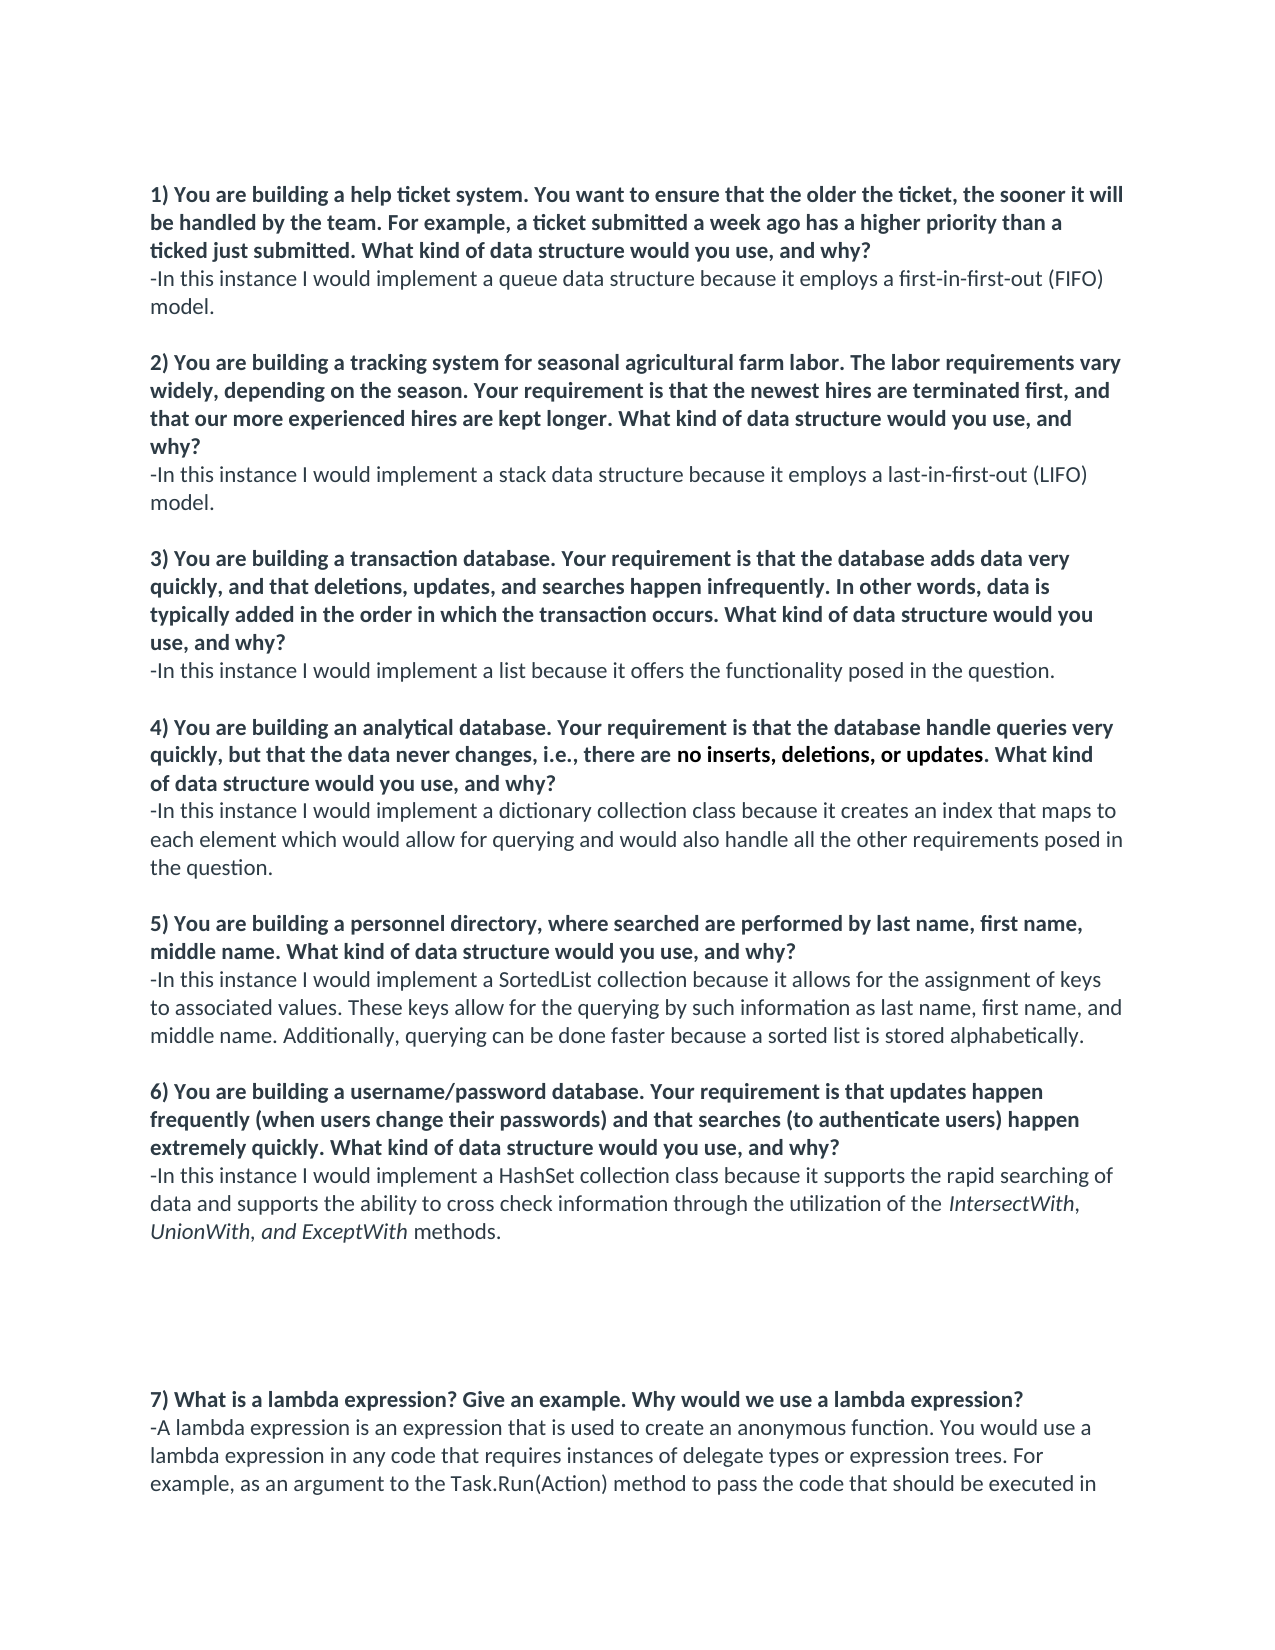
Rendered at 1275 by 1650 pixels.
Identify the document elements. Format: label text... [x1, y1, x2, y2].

text 4) You are building an analytical database. Your requirement is that the database handle queries very quickly, but that the data never changes, i.e., there are no inserts, deletions, or updates. What kind of data structure would you use, and why? [150, 713, 1125, 797]
text -In this instance I would implement a SortedList collection because it allows for the assignment of keys to associated values. These keys allow for the querying by such information as last name, first name, and middle name. Additionally, querying can be done faster because a sorted list is stored alphabetically. [150, 965, 1125, 1049]
text -In this instance I would implement a dictionary collection class because it creates an index that maps to each element which would allow for querying and would also handle all the other requirements posed in the question. [150, 797, 1125, 881]
text 6) You are building a username/password database. Your requirement is that updates happen frequently (when users change their passwords) and that searches (to authenticate users) happen extremely quickly. What kind of data structure would you use, and why? [150, 1077, 1125, 1161]
text -In this instance I would implement a list because it offers the functionality posed in the question. [150, 657, 1125, 684]
text 7) What is a lambda expression? Give an example. Why would we use a lambda expression? [150, 1385, 1125, 1413]
text 2) You are building a tracking system for seasonal agricultural farm labor. The labor requirements vary widely, depending on the season. Your requirement is that the newest hires are terminated first, and that our more experienced hires are kept longer. What kind of data structure would you use, and why? [150, 348, 1125, 460]
text 1) You are building a help ticket system. You want to ensure that the older the ticket, the sooner it will be handled by the team. For example, a ticket submitted a week ago has a higher priority than a ticked just submitted. What kind of data structure would you use, and why? [150, 180, 1125, 264]
text 5) You are building a personnel directory, where searched are performed by last name, first name, middle name. What kind of data structure would you use, and why? [150, 909, 1125, 965]
text -In this instance I would implement a queue data structure because it employs a first-in-first-out (FIFO) model. [150, 264, 1125, 320]
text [150, 1413, 1125, 1497]
text -In this instance I would implement a HashSet collection class because it supports the rapid searching of data and supports the ability to cross check information through the utilization of the IntersectWith, UnionWith, and ExceptWith methods. [150, 1161, 1125, 1245]
text -In this instance I would implement a stack data structure because it employs a last-in-first-out (LIFO) model. [150, 460, 1125, 516]
text 3) You are building a transaction database. Your requirement is that the database adds data very quickly, and that deletions, updates, and searches happen infrequently. In other words, data is typically added in the order in which the transaction occurs. What kind of data structure would you use, and why? [150, 544, 1125, 657]
